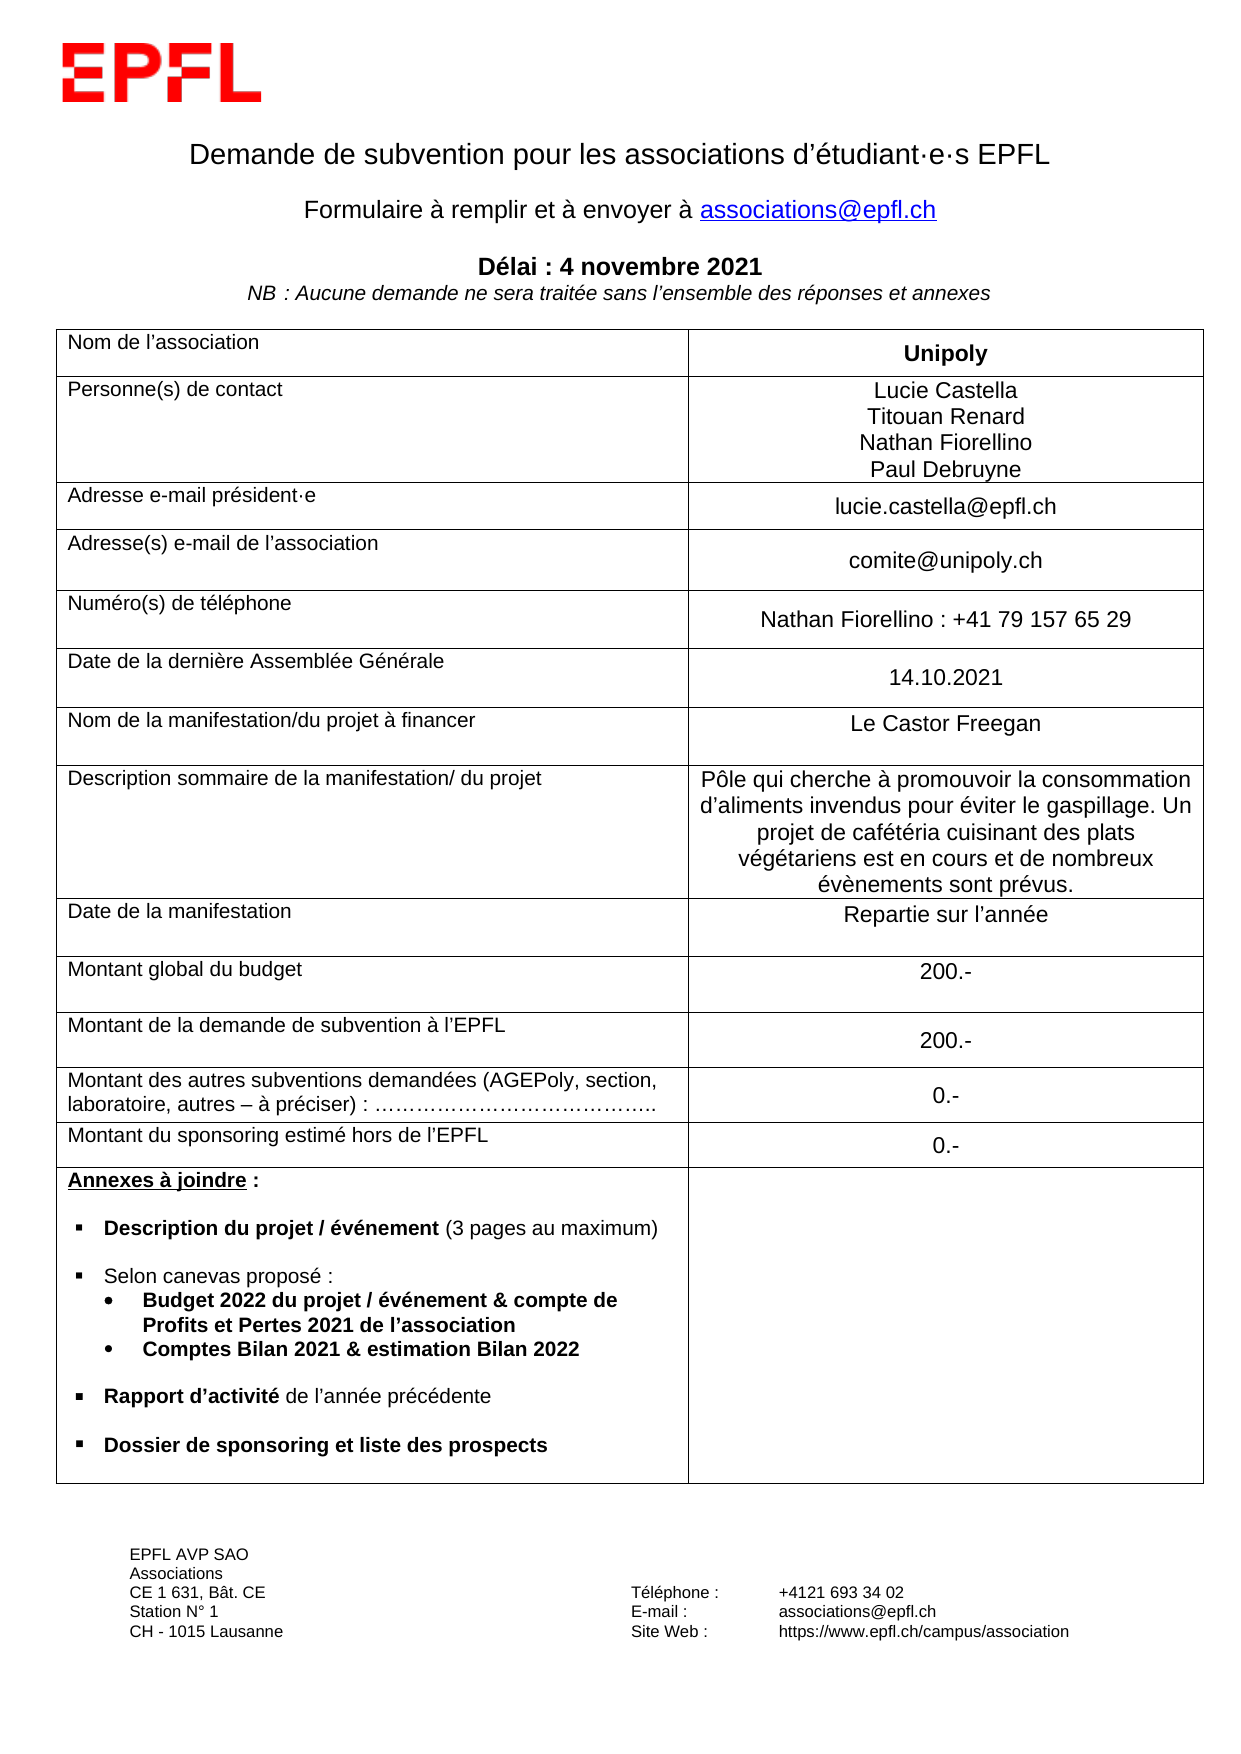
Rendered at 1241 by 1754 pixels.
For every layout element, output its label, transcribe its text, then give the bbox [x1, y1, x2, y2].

table_cell Pôle qui cherche à promouvoir la consommation d’aliments invendus pour éviter le gaspillage. Un projet de cafétéria cuisinant des plats végétariens est en cours et de nombreux évènements sont prévus. [689, 766, 1203, 898]
table_cell Date de la manifestation [57, 899, 688, 956]
table_cell comite@unipoly.ch [689, 530, 1203, 590]
table_cell Le Castor Freegan [689, 708, 1203, 765]
table_cell [689, 1168, 1203, 1483]
table_cell Lucie Castella Titouan Renard Nathan Fiorellino Paul Debruyne [689, 377, 1203, 482]
table_cell 200.- [689, 1013, 1203, 1067]
table_cell 0.- [689, 1123, 1203, 1167]
table_header Unipoly [689, 330, 1203, 376]
table_cell Repartie sur l’année [689, 899, 1203, 956]
table_cell Montant des autres subventions demandées (AGEPoly, section, laboratoire, autres – à préciser) : ………………………………….. [57, 1068, 688, 1122]
table_cell Nom de la manifestation/du projet à financer [57, 708, 688, 765]
table_cell Personne(s) de contact [57, 377, 688, 482]
table_cell Adresse e-mail président·e [57, 483, 688, 529]
table_cell Adresse(s) e-mail de l’association [57, 530, 688, 590]
text Délai : 4 novembre 2021 [118, 252, 1122, 281]
table_cell Montant global du budget [57, 957, 688, 1012]
table_cell Annexes à joindre : Description du projet / événement (3 pages au maximum) Selon canevas proposé : Budget 2022 du projet / événement & compte de Profits et Pertes 2021 de l’association Comptes Bilan 2021 & estimation Bilan 2022 Rapport d’activité de l’année précédente Dossier de sponsoring et liste des prospects [57, 1168, 688, 1483]
table_cell Numéro(s) de téléphone [57, 591, 688, 647]
table_cell Date de la dernière Assemblée Générale [57, 649, 688, 707]
table_cell 14.10.2021 [689, 649, 1203, 707]
text Demande de subvention pour les associations d’étudiant·e·s EPFL [118, 137, 1122, 171]
table_cell 200.- [689, 957, 1203, 1012]
table_cell Description sommaire de la manifestation/ du projet [57, 766, 688, 898]
table_header Nom de l’association [57, 330, 688, 376]
table_cell lucie.castella@epfl.ch [689, 483, 1203, 529]
table_cell Montant de la demande de subvention à l’EPFL [57, 1013, 688, 1067]
table_cell 0.- [689, 1068, 1203, 1122]
table_cell Montant du sponsoring estimé hors de l’EPFL [57, 1123, 688, 1167]
table_cell Nathan Fiorellino : +41 79 157 65 29 [689, 591, 1203, 647]
text NB : Aucune demande ne sera traitée sans l’ensemble des réponses et annexes [118, 281, 1122, 305]
text Formulaire à remplir et à envoyer à associations@epfl.ch [118, 195, 1122, 223]
